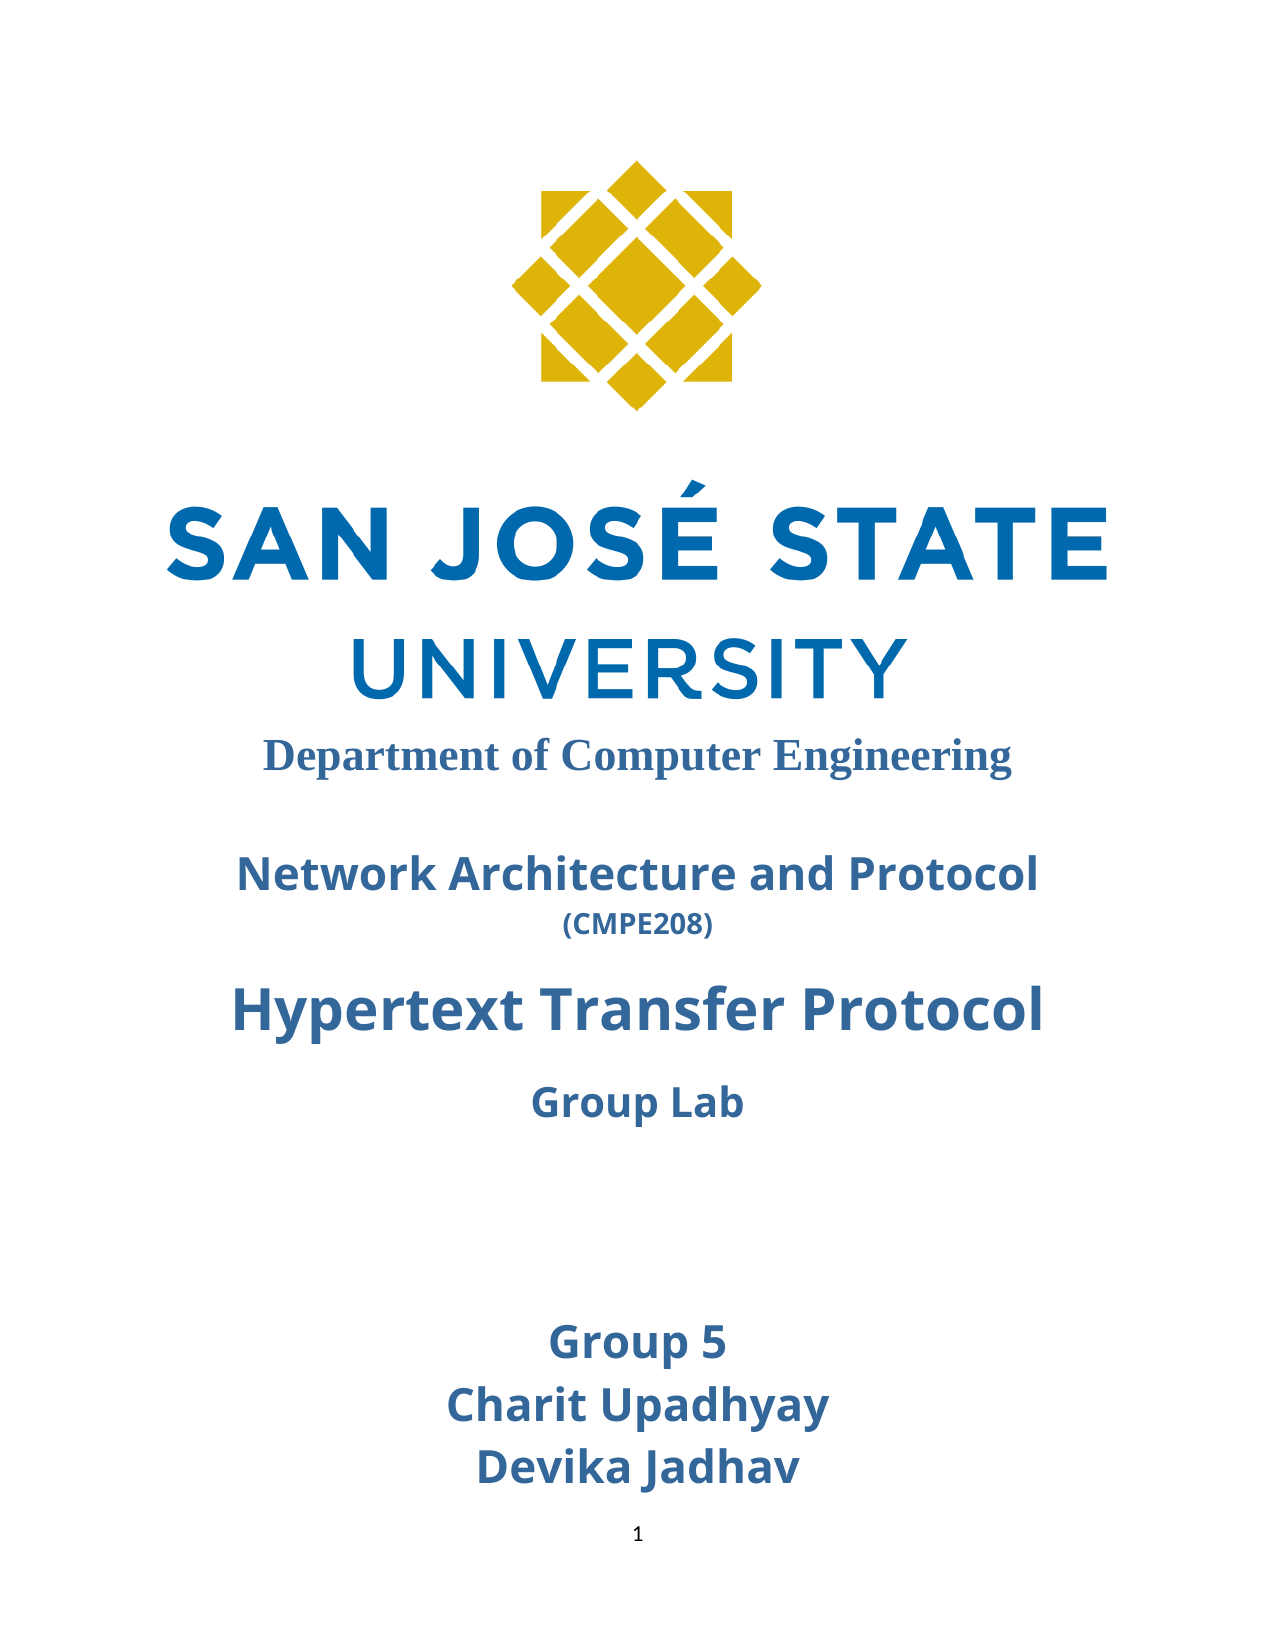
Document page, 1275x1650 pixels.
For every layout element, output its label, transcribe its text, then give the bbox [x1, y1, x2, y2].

text Hypertext Transfer Protocol [150, 968, 1125, 1048]
text Department of Computer Engineering [150, 727, 1125, 780]
text (CMPE208) [150, 904, 1125, 943]
picture [150, 150, 1125, 709]
text Charit Upadhyay [150, 1372, 1125, 1435]
text Group 5 [150, 1310, 1125, 1372]
text Network Architecture and Protocol [150, 841, 1125, 904]
text Group Lab [150, 1073, 1125, 1129]
text Devika Jadhav [150, 1435, 1125, 1497]
